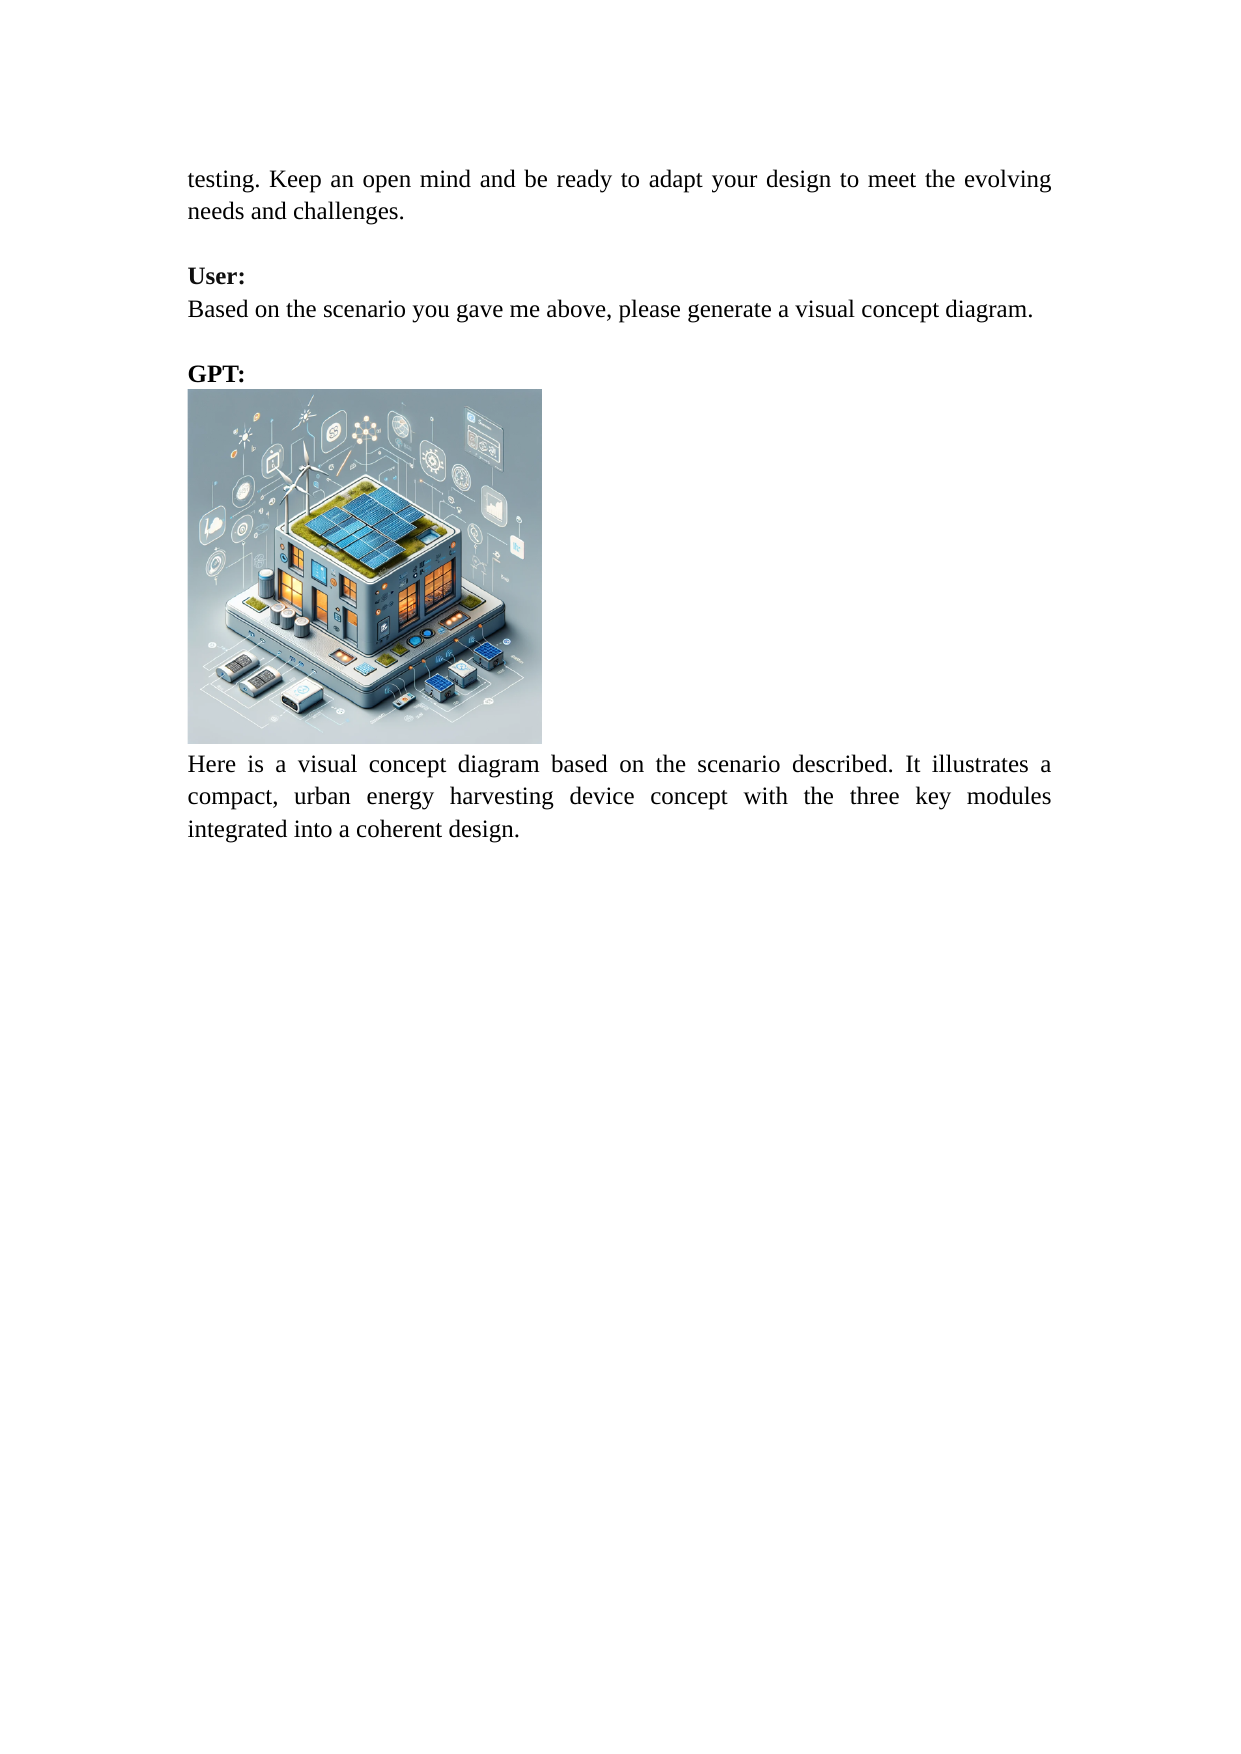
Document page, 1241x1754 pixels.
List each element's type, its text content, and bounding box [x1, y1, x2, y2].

picture [187, 389, 542, 744]
text GPT: [187, 357, 1053, 389]
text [187, 162, 1053, 227]
text User: [187, 259, 1053, 292]
text Here is a visual concept diagram based on the scenario described. It illustrates a compact, urban energy harvesting device concept with the three key modules integrated into a coherent design. [187, 747, 1053, 844]
text Based on the scenario you gave me above, please generate a visual concept diagram. [187, 292, 1053, 324]
